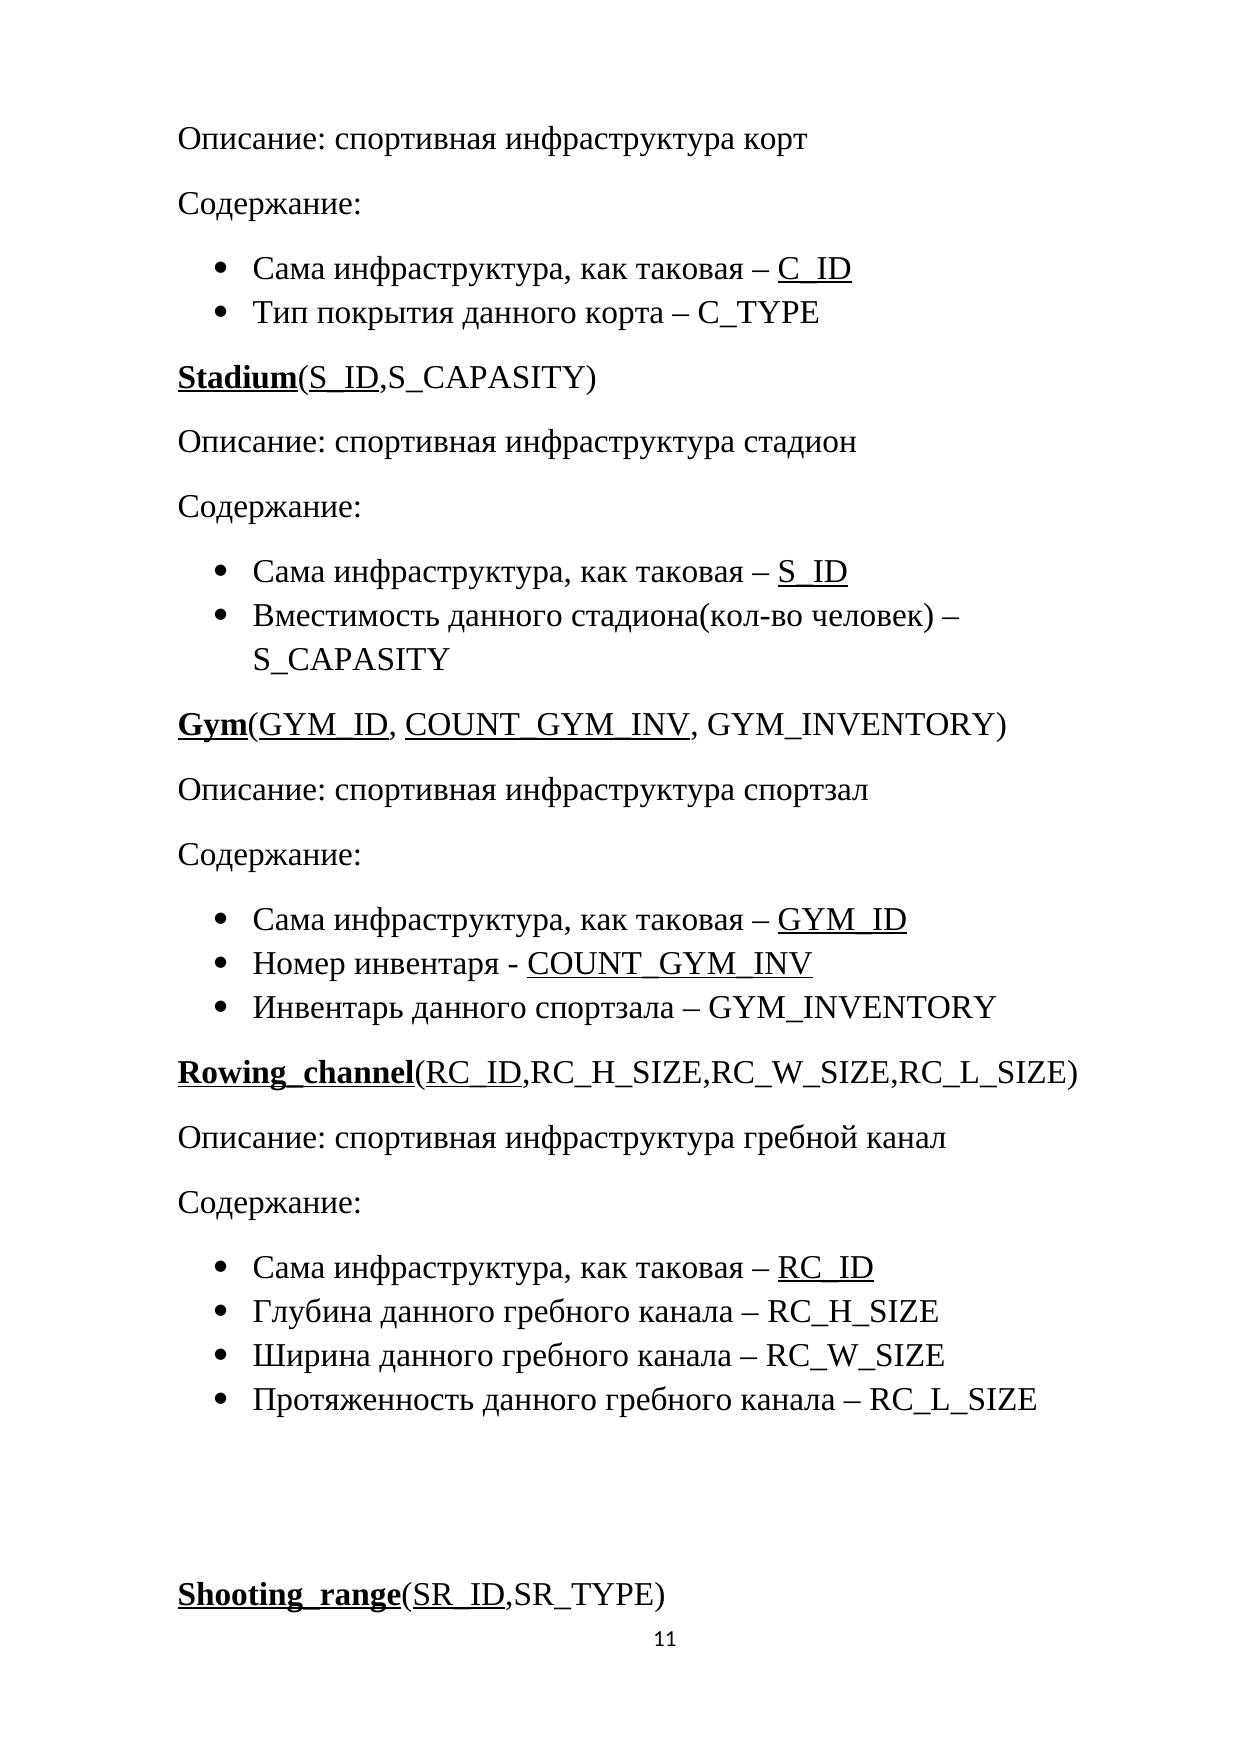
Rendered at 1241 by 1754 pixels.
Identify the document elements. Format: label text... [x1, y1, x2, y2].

list Инвентарь данного спортзала – GYM_INVENTORY [215, 987, 1152, 1026]
text Содержание: [177, 487, 1152, 525]
text Описание: спортивная инфраструктура корт [177, 118, 1152, 156]
list Тип покрытия данного корта – C_TYPE [215, 292, 1152, 330]
list Сама инфраструктура, как таковая – RC_ID [215, 1247, 1152, 1285]
text Stadium(S_ID,S_CAPASITY) [177, 357, 1152, 395]
text Описание: спортивная инфраструктура стадион [177, 422, 1152, 460]
list Сама инфраструктура, как таковая – S_ID [215, 552, 1152, 590]
list Протяженность данного гребного канала – RC_L_SIZE [215, 1379, 1152, 1417]
list Глубина данного гребного канала – RC_H_SIZE [215, 1291, 1152, 1329]
list Номер инвентаря - COUNT_GYM_INV [215, 943, 1152, 982]
text Описание: спортивная инфраструктура гребной канал [177, 1117, 1152, 1156]
text Shooting_range(SR_ID,SR_TYPE) [177, 1574, 1152, 1612]
list Вместимость данного стадиона(кол-во человек) – S_CAPASITY [215, 596, 1152, 678]
list Сама инфраструктура, как таковая – GYM_ID [215, 899, 1152, 938]
text Содержание: [177, 183, 1152, 221]
text Содержание: [177, 834, 1152, 873]
text Описание: спортивная инфраструктура спортзал [177, 769, 1152, 808]
text Gym(GYM_ID, COUNT_GYM_INV, GYM_INVENTORY) [177, 704, 1152, 743]
list Сама инфраструктура, как таковая – C_ID [215, 248, 1152, 286]
list Ширина данного гребного канала – RC_W_SIZE [215, 1335, 1152, 1373]
text Содержание: [177, 1182, 1152, 1220]
text Rowing_channel(RC_ID,RC_H_SIZE,RC_W_SIZE,RC_L_SIZE) [177, 1052, 1152, 1091]
